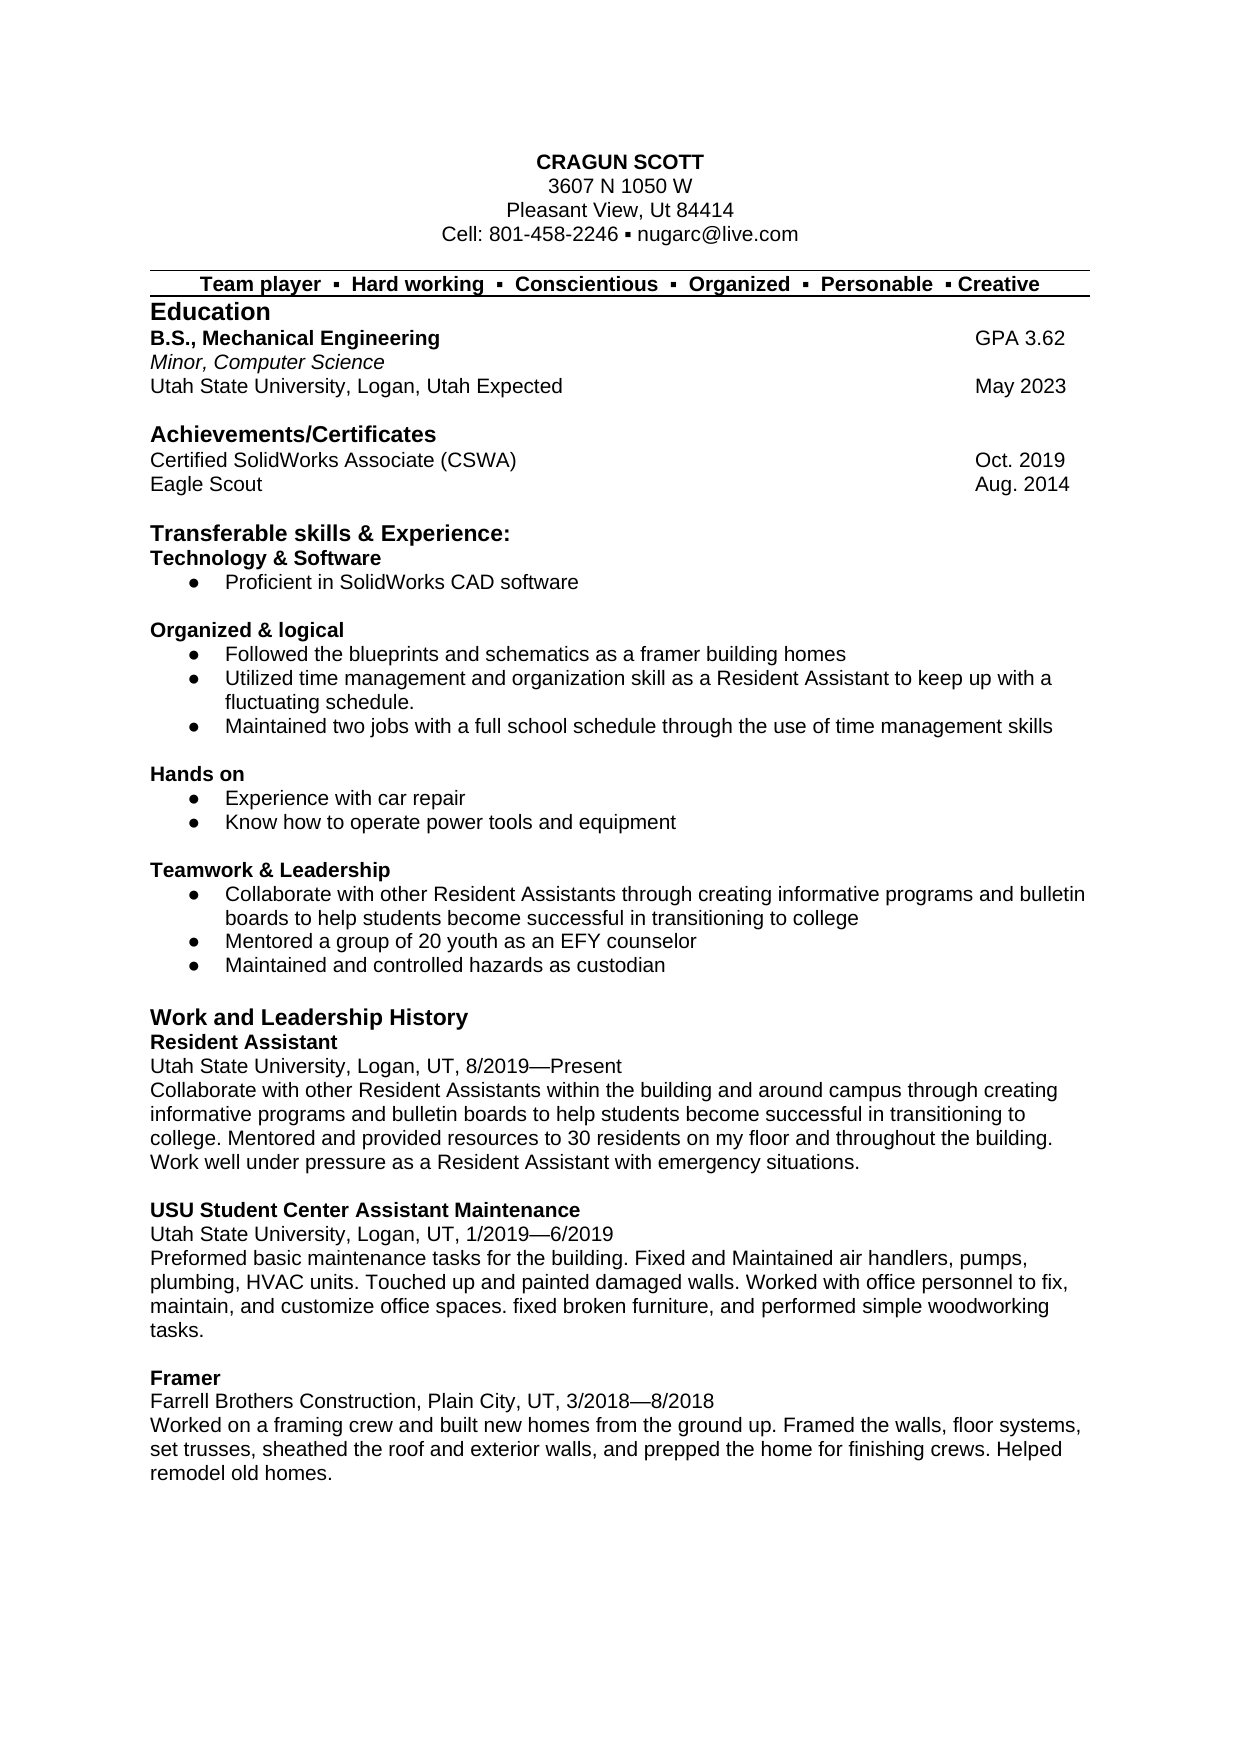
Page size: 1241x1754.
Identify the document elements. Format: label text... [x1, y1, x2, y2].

text Utah State University, Logan, UT, 1/2019—6/2019 [150, 1222, 1090, 1246]
text Certified SolidWorks Associate (CSWA) Oct. 2019 [150, 448, 1090, 472]
text Organized & logical [150, 618, 1090, 642]
list Proficient in SolidWorks CAD software [187, 570, 1090, 594]
list Experience with car repair [187, 786, 1090, 809]
text Teamwork & Leadership [150, 857, 1090, 881]
text USU Student Center Assistant Maintenance [150, 1198, 1090, 1222]
list Collaborate with other Resident Assistants through creating informative programs and bulletin boards to help students become successful in transitioning to college [187, 881, 1090, 929]
text Pleasant View, Ut 84414 [150, 198, 1090, 222]
text Collaborate with other Resident Assistants within the building and around campus through creating informative programs and bulletin boards to help students become successful in transitioning to college. Mentored and provided resources to 30 residents on my floor and throughout the building. Work well under pressure as a Resident Assistant with emergency situations. [150, 1078, 1090, 1174]
text Eagle Scout Aug. 2014 [150, 472, 1090, 496]
text Transferable skills & Experience: [150, 520, 1090, 546]
list Utilized time management and organization skill as a Resident Assistant to keep up with a fluctuating schedule. [187, 666, 1090, 714]
text Utah State University, Logan, UT, 8/2019—Present [150, 1054, 1090, 1078]
list Maintained two jobs with a full school schedule through the use of time management skills [187, 714, 1090, 738]
text Utah State University, Logan, Utah Expected May 2023 [150, 373, 1090, 397]
text Preformed basic maintenance tasks for the building. Fixed and Maintained air handlers, pumps, plumbing, HVAC units. Touched up and painted damaged walls. Worked with office personnel to fix, maintain, and customize office spaces. fixed broken furniture, and performed simple woodworking tasks. [150, 1246, 1090, 1341]
text Work and Leadership History [150, 1004, 1090, 1030]
text Technology & Software [150, 546, 1090, 570]
text 3607 N 1050 W [150, 174, 1090, 198]
text Farrell Brothers Construction, Plain City, UT, 3/2018—8/2018 [150, 1389, 1090, 1413]
text Minor, Computer Science [150, 349, 1090, 373]
list Mentored a group of 20 youth as an EFY counselor [187, 929, 1090, 953]
text Framer [150, 1365, 1090, 1389]
text Achievements/Certificates [150, 421, 1090, 448]
text B.S., Mechanical Engineering GPA 3.62 [150, 326, 1090, 349]
text Hands on [150, 762, 1090, 786]
text CRAGUN SCOTT [150, 150, 1090, 174]
text Cell: 801-458-2246 ▪ nugarc@live.com [150, 222, 1090, 246]
list Maintained and controlled hazards as custodian [187, 953, 1090, 977]
text Team player ▪ Hard working ▪ Conscientious ▪ Organized ▪ Personable ▪ Creative [150, 271, 1090, 295]
list Followed the blueprints and schematics as a framer building homes [187, 642, 1090, 666]
list Know how to operate power tools and equipment [187, 809, 1090, 833]
text Resident Assistant [150, 1030, 1090, 1054]
text Education [150, 297, 1090, 326]
text Worked on a framing crew and built new homes from the ground up. Framed the walls, floor systems, set trusses, sheathed the roof and exterior walls, and prepped the home for finishing crews. Helped remodel old homes. [150, 1413, 1090, 1485]
